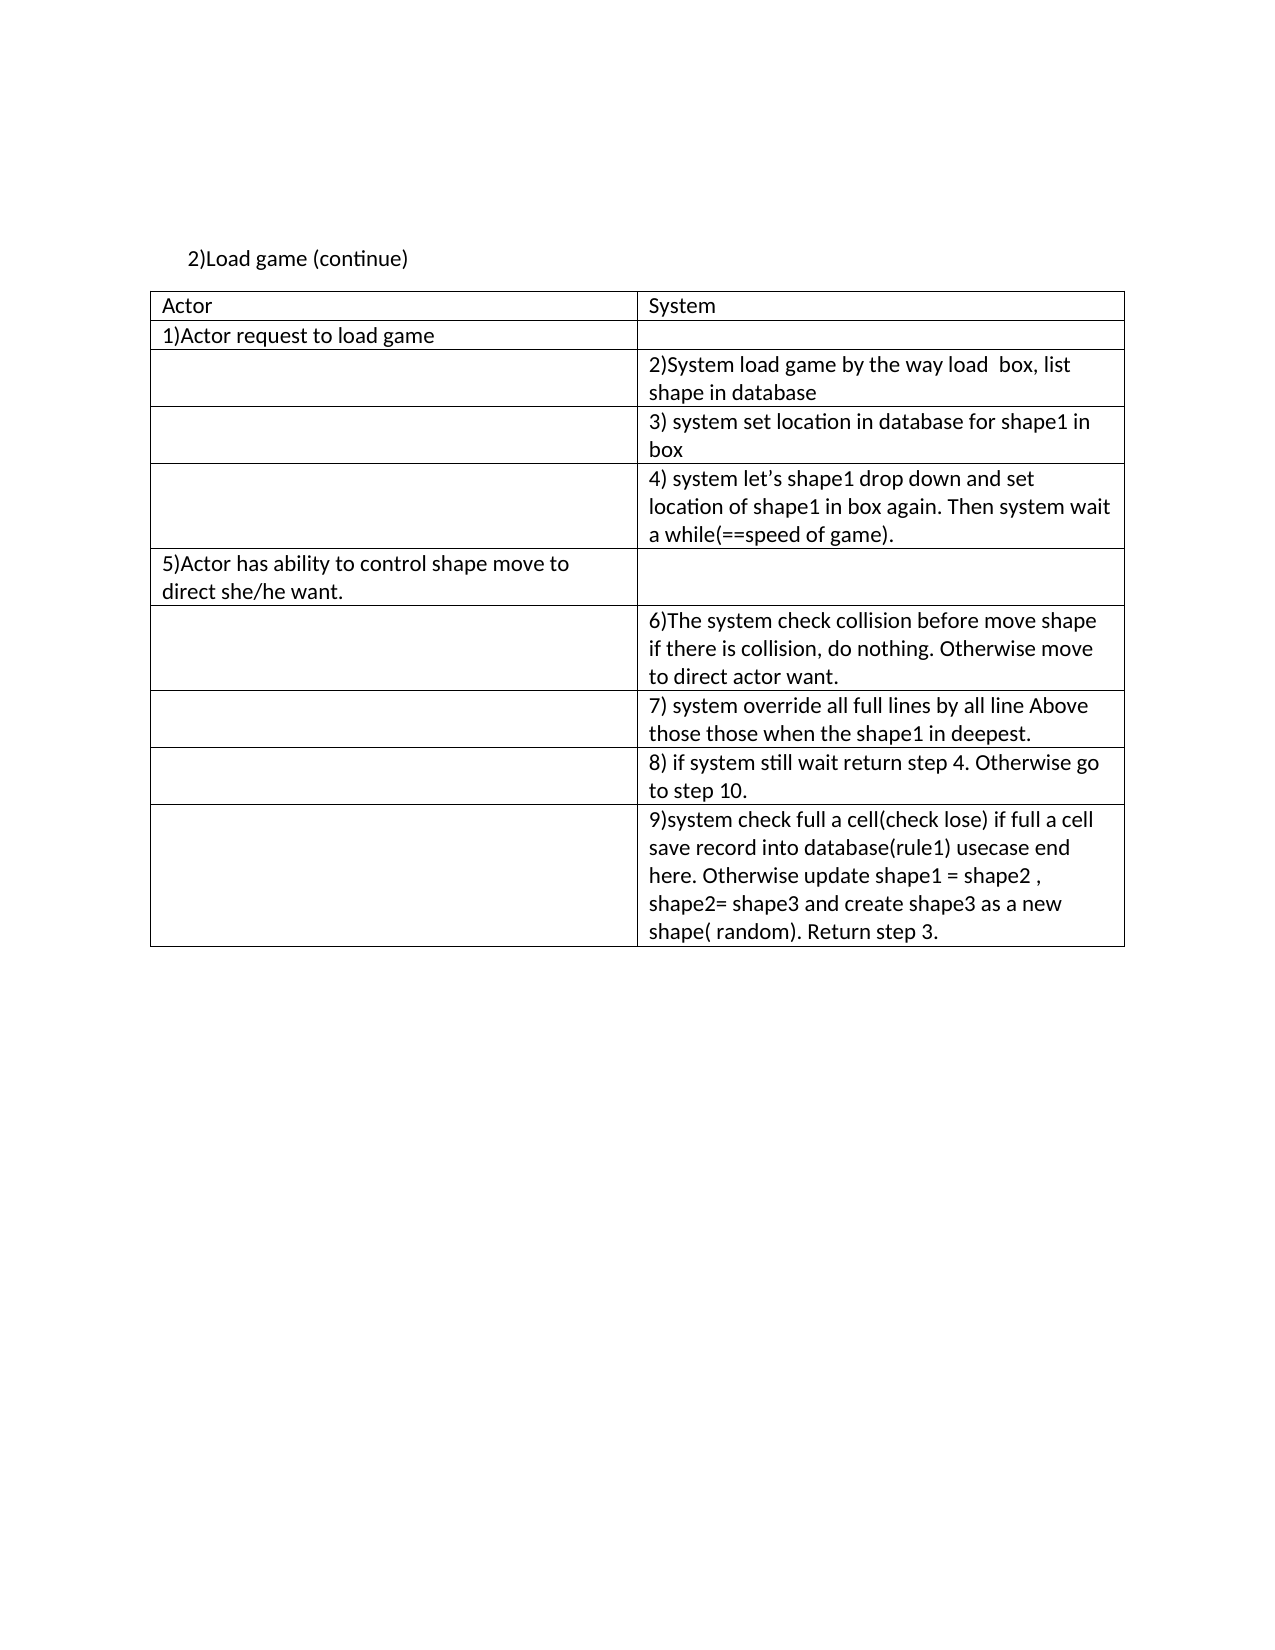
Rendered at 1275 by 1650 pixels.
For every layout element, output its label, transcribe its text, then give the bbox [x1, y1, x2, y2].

table_cell [638, 549, 1124, 605]
table_header System [638, 292, 1124, 320]
table_cell 7) system override all full lines by all line Above those those when the shape1 in deepest. [638, 691, 1124, 747]
table_cell [151, 748, 637, 804]
table_cell [151, 805, 637, 946]
table_cell 5)Actor has ability to control shape move to direct she/he want. [151, 549, 637, 605]
table_cell 2)System load game by the way load box, list shape in database [638, 350, 1124, 406]
table_cell 6)The system check collision before move shape if there is collision, do nothing. Otherwise move to direct actor want. [638, 606, 1124, 690]
table_cell [638, 321, 1124, 349]
table_cell 1)Actor request to load game [151, 321, 637, 349]
table_cell 8) if system still wait return step 4. Otherwise go to step 10. [638, 748, 1124, 804]
table_cell [151, 407, 637, 463]
table_cell [151, 606, 637, 690]
table_cell [151, 350, 637, 406]
text 2)Load game (continue) [187, 244, 1125, 272]
table_cell 4) system let’s shape1 drop down and set location of shape1 in box again. Then system wait a while(==speed of game). [638, 464, 1124, 548]
table_header Actor [151, 292, 637, 320]
table_cell 9)system check full a cell(check lose) if full a cell save record into database(rule1) usecase end here. Otherwise update shape1 = shape2 , shape2= shape3 and create shape3 as a new shape( random). Return step 3. [638, 805, 1124, 946]
table_cell 3) system set location in database for shape1 in box [638, 407, 1124, 463]
table_cell [151, 691, 637, 747]
table_cell [151, 464, 637, 548]
